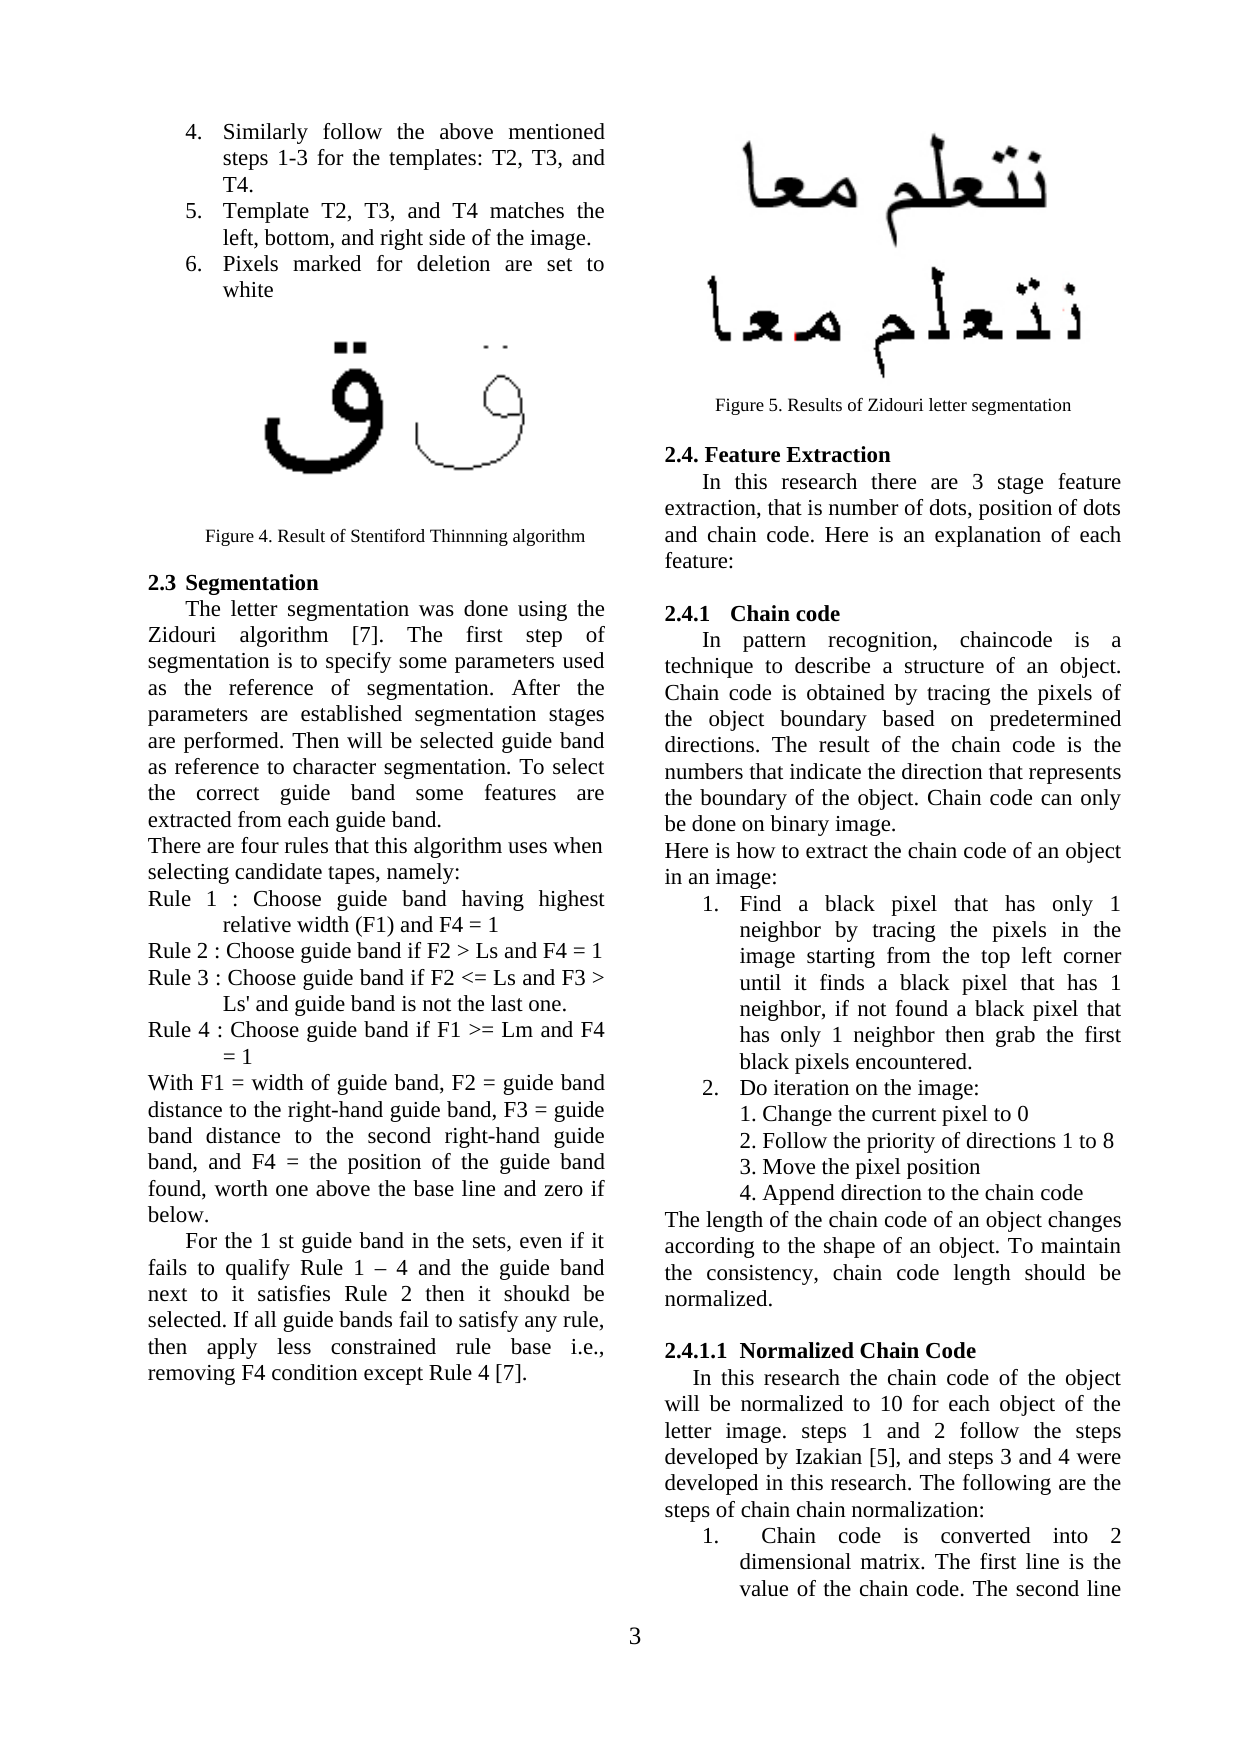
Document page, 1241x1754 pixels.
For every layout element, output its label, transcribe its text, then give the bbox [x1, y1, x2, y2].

text 2.4. Feature Extraction [664, 442, 1122, 468]
text For the 1 st guide band in the sets, even if it fails to qualify Rule 1 – 4 and the guide band next to it satisfies Rule 2 then it shoukd be selected. If all guide bands fail to satisfy any rule, then apply less constrained rule base i.e., removing F4 condition except Rule 4 [7]. [148, 1227, 605, 1386]
text Rule 4 : Choose guide band if F1 >= Lm and F4 = 1 [148, 1017, 605, 1069]
text Here is how to extract the chain code of an object in an image: [664, 837, 1122, 889]
list 2. Follow the priority of directions 1 to 8 [739, 1127, 1122, 1153]
list Figure 4. Result of Stentiford Thinnning algorithm [185, 525, 605, 547]
list 1. Change the current pixel to 0 [739, 1100, 1122, 1127]
text The letter segmentation was done using the Zidouri algorithm [7]. The first step of segmentation is to specify some parameters used as the reference of segmentation. After the parameters are established segmentation stages are performed. Then will be selected guide band as reference to character segmentation. To select the correct guide band some features are extracted from each guide band. [148, 595, 605, 832]
text Rule 2 : Choose guide band if F2 > Ls and F4 = 1 [148, 937, 605, 964]
list Pixels marked for deletion are set to white [185, 250, 605, 303]
picture [253, 316, 396, 501]
text There are four rules that this algorithm uses when [148, 832, 605, 858]
list Segmentation [148, 568, 605, 595]
list Normalized Chain Code [664, 1338, 1122, 1364]
text In pattern recognition, chaincode is a technique to describe a structure of an object. Chain code is obtained by tracing the pixels of the object boundary based on predetermined directions. The result of the chain code is the numbers that indicate the direction that represents the boundary of the object. Chain code can only be done on binary image. [664, 626, 1122, 837]
list Chain code [664, 600, 1122, 626]
list 4. Append direction to the chain code [739, 1179, 1122, 1206]
list Do iteration on the image: [702, 1074, 1122, 1100]
text Rule 3 : Choose guide band if F2 <= Ls and F3 > Ls' and guide band is not the last one. [148, 964, 605, 1017]
text In this research there are 3 stage feature extraction, that is number of dots, position of dots and chain code. Here is an explanation of each feature: [664, 468, 1122, 573]
list 3. Move the pixel position [739, 1153, 1122, 1179]
list Similarly follow the above mentioned steps 1-3 for the templates: T2, T3, and T4. [185, 118, 605, 197]
text With F1 = width of guide band, F2 = guide band distance to the right-hand guide band, F3 = guide band distance to the second right-hand guide band, and F4 = the position of the guide band found, worth one above the base line and zero if below. [148, 1069, 605, 1227]
text selecting candidate tapes, namely: [148, 858, 605, 885]
list Template T2, T3, and T4 matches the left, bottom, and right side of the image. [185, 197, 605, 250]
list Find a black pixel that has only 1 neighbor by tracing the pixels in the image starting from the top left corner until it finds a black pixel that has 1 neighbor, if not found a black pixel that has only 1 neighbor then grab the first black pixels encountered. [702, 889, 1122, 1074]
picture [397, 315, 542, 502]
text The length of the chain code of an object changes according to the shape of an object. To maintain the consistency, chain code length should be normalized. [664, 1206, 1122, 1311]
text Rule 1 : Choose guide band having highest relative width (F1) and F4 = 1 [148, 885, 605, 937]
text In this research the chain code of the object will be normalized to 10 for each object of the letter image. steps 1 and 2 follow the steps developed by Izakian [5], and steps 3 and 4 were developed in this research. The following are the steps of chain chain normalization: [664, 1364, 1122, 1522]
text Figure 5. Results of Zidouri letter segmentation [664, 394, 1122, 415]
picture [680, 118, 1107, 394]
